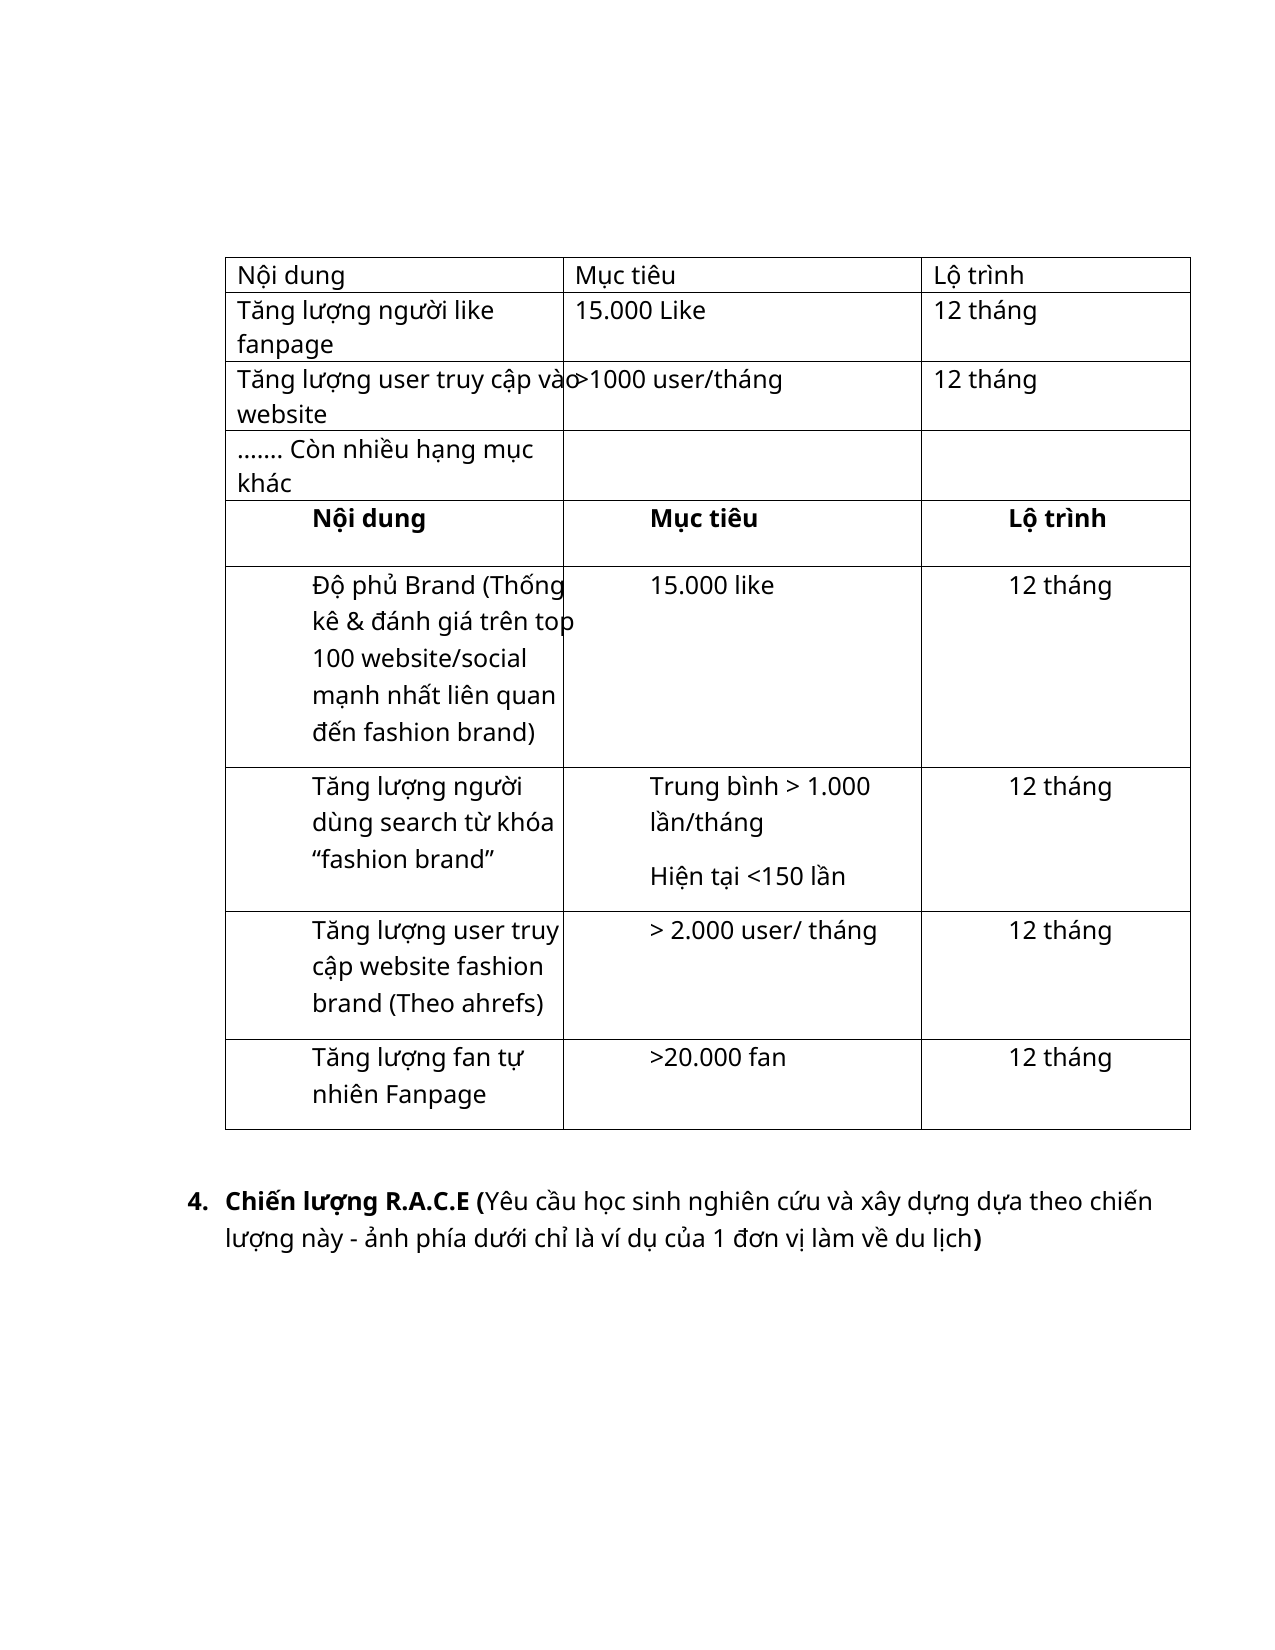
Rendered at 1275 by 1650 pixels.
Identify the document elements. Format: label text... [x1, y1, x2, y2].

table_cell Tăng lượng fan tự nhiên Fanpage [226, 1040, 563, 1129]
table_cell Tăng lượng người dùng search từ khóa “fashion brand” [226, 768, 563, 911]
table_cell 15.000 Like [564, 293, 921, 361]
table_cell Trung bình > 1.000 lần/tháng Hiện tại <150 lần [564, 768, 921, 911]
table_header Lộ trình [922, 258, 1190, 292]
table_cell >20.000 fan [564, 1040, 921, 1129]
table_cell Tăng lượng user truy cập website fashion brand (Theo ahrefs) [226, 912, 563, 1039]
table_cell 12 tháng [922, 768, 1190, 911]
table_cell Mục tiêu [564, 501, 921, 566]
table_cell 15.000 like [564, 567, 921, 767]
table_cell 12 tháng [922, 1040, 1190, 1129]
table_cell 12 tháng [922, 362, 1190, 430]
table_cell ……. Còn nhiều hạng mục khác [226, 431, 563, 499]
list Chiến lượng R.A.C.E (Yêu cầu học sinh nghiên cứu và xây dựng dựa theo chiến lượng này - ảnh phía dưới chỉ là ví dụ của 1 đơn vị làm về du lịch) [187, 1184, 1155, 1254]
table_cell 12 tháng [922, 912, 1190, 1039]
table_cell >1000 user/tháng [564, 362, 921, 430]
table_cell [922, 431, 1190, 499]
table_cell Nội dung [226, 501, 563, 566]
table_cell [564, 431, 921, 499]
table_header Mục tiêu [564, 258, 921, 292]
table_cell > 2.000 user/ tháng [564, 912, 921, 1039]
table_header Nội dung [226, 258, 563, 292]
table_cell 12 tháng [922, 567, 1190, 767]
table_cell Tăng lượng user truy cập vào website [226, 362, 563, 430]
table_cell 12 tháng [922, 293, 1190, 361]
table_cell Độ phủ Brand (Thống kê & đánh giá trên top 100 website/social mạnh nhất liên quan đến fashion brand) [226, 567, 563, 767]
table_cell Tăng lượng người like fanpage [226, 293, 563, 361]
table_cell Lộ trình [922, 501, 1190, 566]
